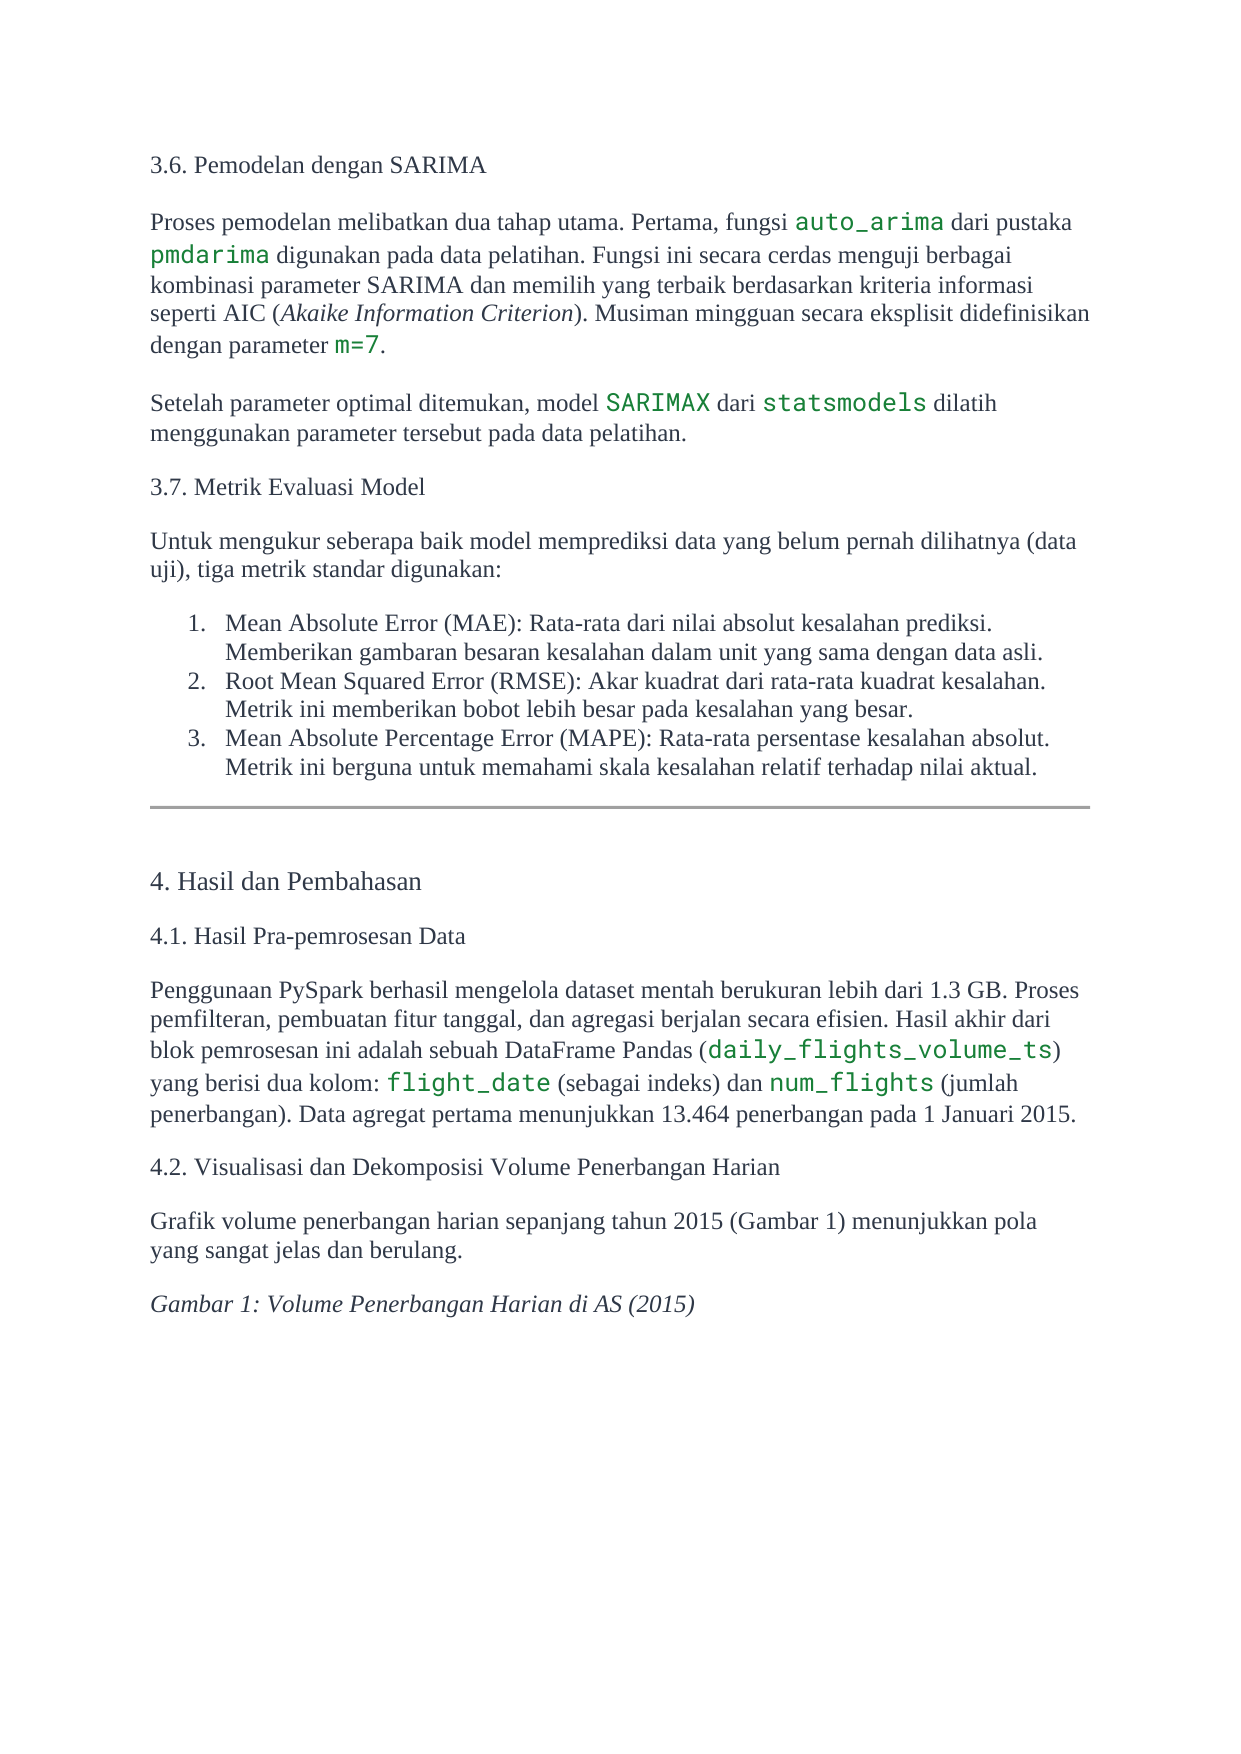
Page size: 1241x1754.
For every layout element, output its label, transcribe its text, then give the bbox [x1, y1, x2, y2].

text Penggunaan PySpark berhasil mengelola dataset mentah berukuran lebih dari 1.3 GB. Proses pemfilteran, pembuatan fitur tanggal, dan agregasi berjalan secara efisien. Hasil akhir dari blok pemrosesan ini adalah sebuah DataFrame Pandas (daily_flights_volume_ts) yang berisi dua kolom: flight_date (sebagai indeks) dan num_flights (jumlah penerbangan). Data agregat pertama menunjukkan 13.464 penerbangan pada 1 Januari 2015. [150, 975, 1090, 1127]
text Proses pemodelan melibatkan dua tahap utama. Pertama, fungsi auto_arima dari pustaka pmdarima digunakan pada data pelatihan. Fungsi ini secara cerdas menguji berbagai kombinasi parameter SARIMA dan memilih yang terbaik berdasarkan kriteria informasi seperti AIC (Akaike Information Criterion). Musiman mingguan secara eksplisit didefinisikan dengan parameter m=7. [150, 204, 1090, 360]
text 3.6. Pemodelan dengan SARIMA [150, 150, 1090, 179]
text Gambar 1: Volume Penerbangan Harian di AS (2015) [150, 1289, 1090, 1317]
subtitle 4. Hasil dan Pembahasan [150, 865, 1090, 896]
text 4.1. Hasil Pra-pemrosesan Data [150, 921, 1090, 950]
text 4.2. Visualisasi dan Dekomposisi Volume Penerbangan Harian [150, 1152, 1090, 1181]
text Untuk mengukur seberapa baik model memprediksi data yang belum pernah dilihatnya (data uji), tiga metrik standar digunakan: [150, 526, 1090, 583]
list Root Mean Squared Error (RMSE): Akar kuadrat dari rata-rata kuadrat kesalahan. Metrik ini memberikan bobot lebih besar pada kesalahan yang besar. [187, 666, 1090, 723]
list Mean Absolute Error (MAE): Rata-rata dari nilai absolut kesalahan prediksi. Memberikan gambaran besaran kesalahan dalam unit yang sama dengan data asli. [187, 608, 1090, 666]
text 3.7. Metrik Evaluasi Model [150, 472, 1090, 501]
list Mean Absolute Percentage Error (MAPE): Rata-rata persentase kesalahan absolut. Metrik ini berguna untuk memahami skala kesalahan relatif terhadap nilai aktual. [187, 723, 1090, 781]
text Setelah parameter optimal ditemukan, model SARIMAX dari statsmodels dilatih menggunakan parameter tersebut pada data pelatihan. [150, 385, 1090, 447]
text Grafik volume penerbangan harian sepanjang tahun 2015 (Gambar 1) menunjukkan pola yang sangat jelas dan berulang. [150, 1206, 1090, 1264]
